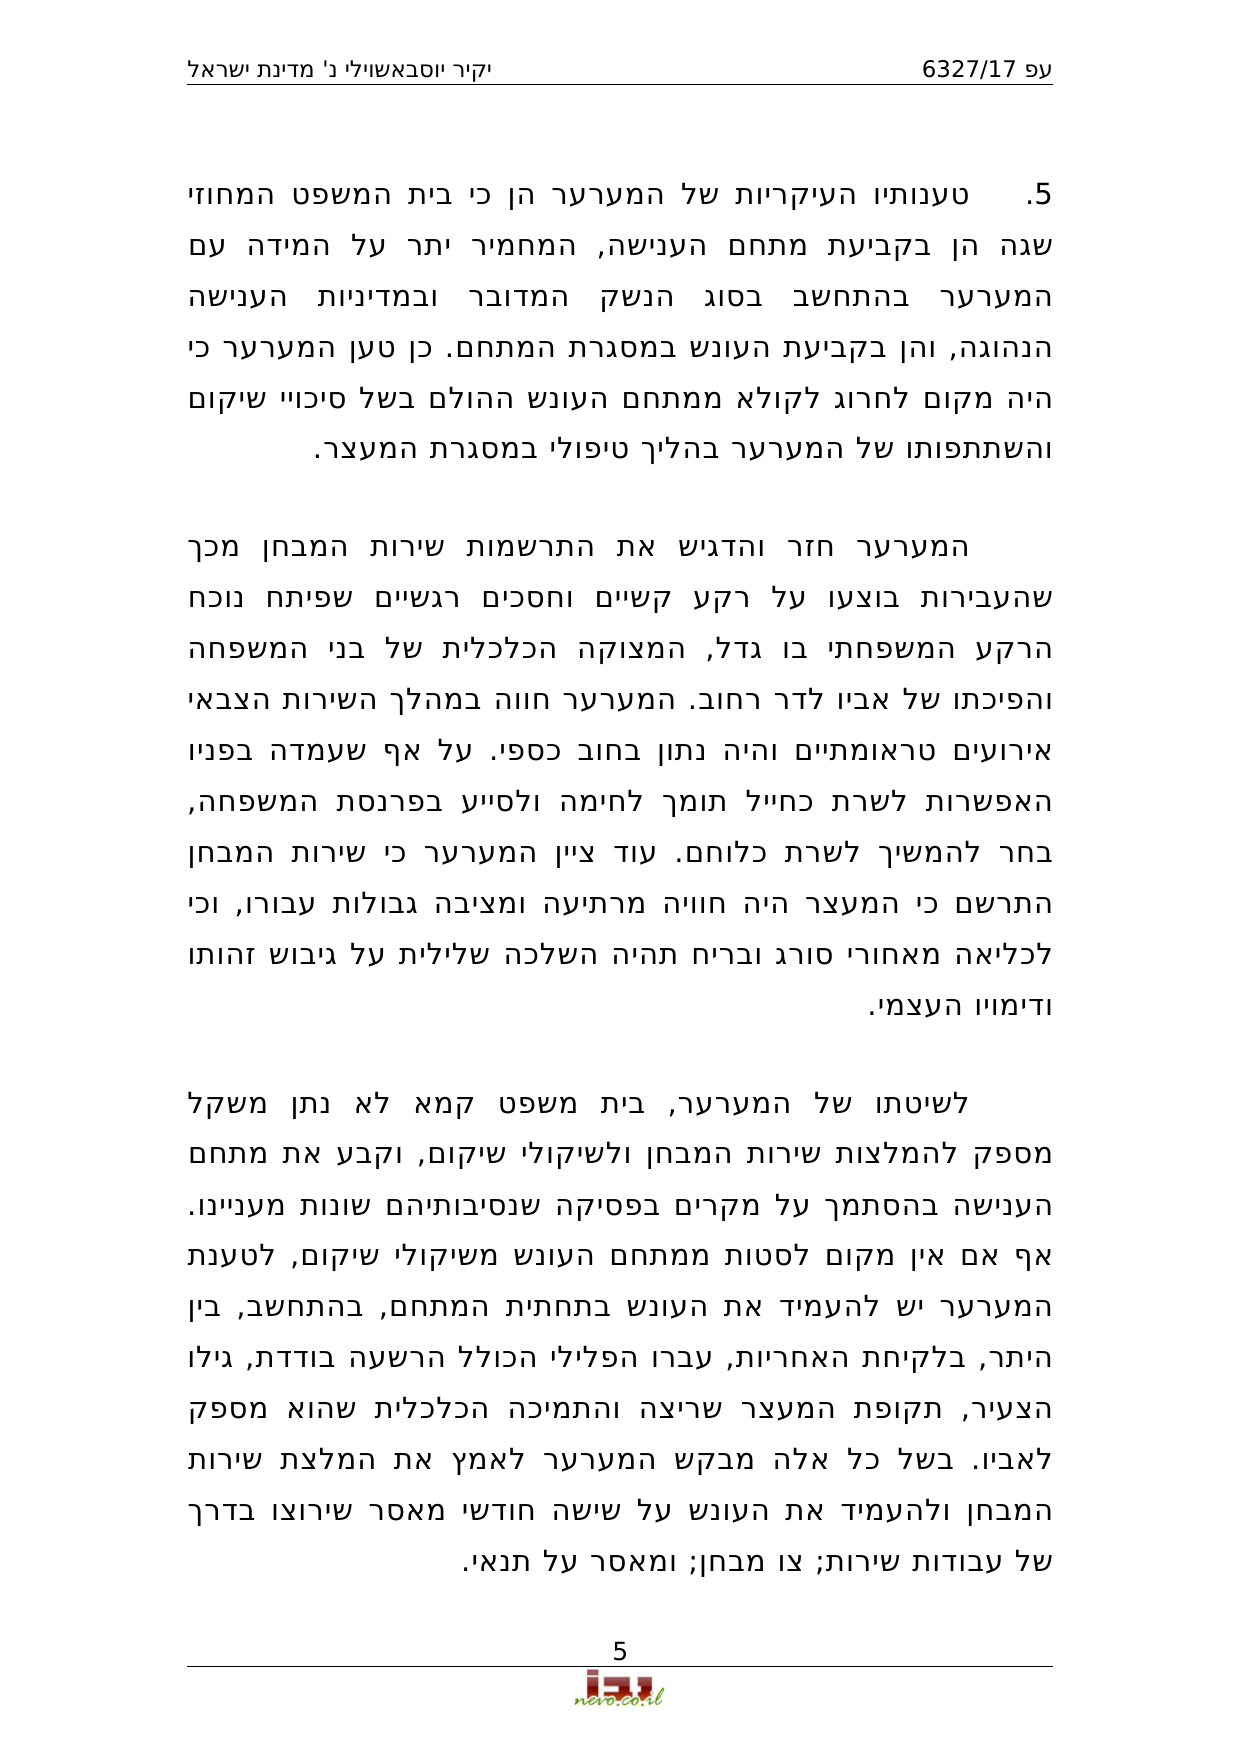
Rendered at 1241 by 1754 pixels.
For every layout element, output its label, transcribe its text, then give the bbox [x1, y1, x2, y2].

text המערער חזר והדגיש את התרשמות שירות המבחן מכך שהעבירות בוצעו על רקע קשיים וחסכים רגשיים שפיתח נוכח הרקע המשפחתי בו גדל, המצוקה הכלכלית של בני המשפחה והפיכתו של אביו לדר רחוב. המערער חווה במהלך השירות הצבאי אירועים טראומתיים והיה נתון בחוב כספי. על אף שעמדה בפניו האפשרות לשרת כחייל תומך לחימה ולסייע בפרנסת המשפחה, בחר להמשיך לשרת כלוחם. עוד ציין המערער כי שירות המבחן התרשם כי המעצר היה חוויה מרתיעה ומציבה גבולות עבורו, וכי לכליאה מאחורי סורג ובריח תהיה השלכה שלילית על גיבוש זהותו ודימויו העצמי. [187, 530, 1053, 1022]
picture [574, 1669, 666, 1707]
text 5. טענותיו העיקריות של המערער הן כי בית המשפט המחוזי שגה הן בקביעת מתחם הענישה, המחמיר יתר על המידה עם המערער בהתחשב בסוג הנשק המדובר ובמדיניות הענישה הנהוגה, והן בקביעת העונש במסגרת המתחם. כן טען המערער כי היה מקום לחרוג לקולא ממתחם העונש ההולם בשל סיכויי שיקום והשתתפותו של המערער בהליך טיפולי במסגרת המעצר. [187, 177, 1053, 466]
text לשיטתו של המערער, בית משפט קמא לא נתן משקל מספק להמלצות שירות המבחן ולשיקולי שיקום, וקבע את מתחם הענישה בהסתמך על מקרים בפסיקה שנסיבותיהם שונות מעניינו. אף אם אין מקום לסטות ממתחם העונש משיקולי שיקום, לטענת המערער יש להעמיד את העונש בתחתית המתחם, בהתחשב, בין היתר, בלקיחת האחריות, עברו הפלילי הכולל הרשעה בודדת, גילו הצעיר, תקופת המעצר שריצה והתמיכה הכלכלית שהוא מספק לאביו. בשל כל אלה מבקש המערער לאמץ את המלצת שירות המבחן ולהעמיד את העונש על שישה חודשי מאסר שירוצו בדרך של עבודות שירות; צו מבחן; ומאסר על תנאי. [187, 1086, 1053, 1578]
